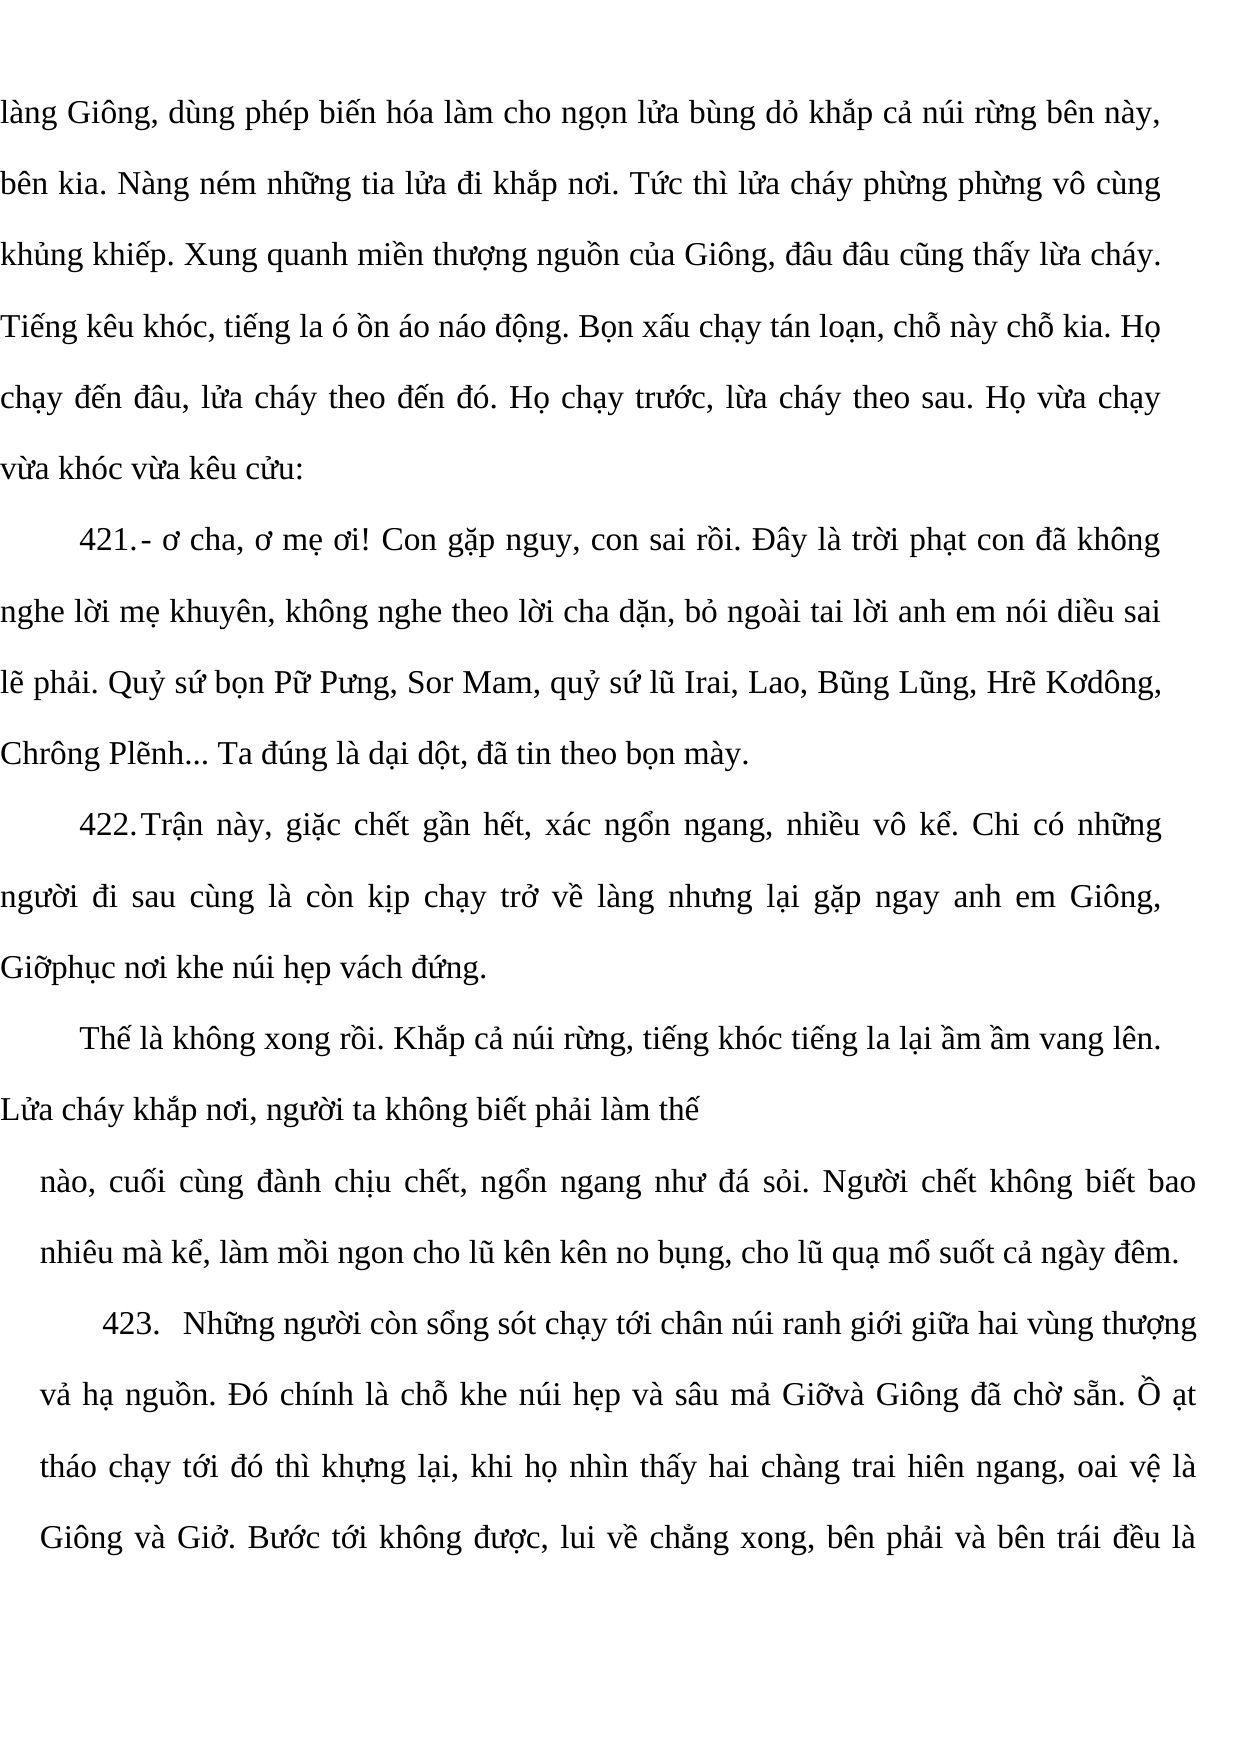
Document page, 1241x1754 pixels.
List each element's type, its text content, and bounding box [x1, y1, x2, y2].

text Thế là không xong rồi. Khắp cả núi rừng, tiếng khóc tiếng la lại ầm ầm vang lên. Lửa cháy khắp nơi, người ta không biết phải làm thế [0, 1018, 1163, 1128]
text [0, 92, 1163, 487]
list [39, 1303, 1198, 1556]
list Trận này, giặc chết gần hết, xác ngổn ngang, nhiều vô kể. Chi có những người đi sau cùng là còn kịp chạy trở về làng nhưng lại gặp ngay anh em Giông, Giỡphục nơi khe núi hẹp vách đứng. [0, 805, 1163, 986]
text nào, cuối cùng đành chịu chết, ngổn ngang như đá sỏi. Người chết không biết bao nhiêu mà kể, làm mồi ngon cho lũ kên kên no bụng, cho lũ quạ mổ suốt cả ngày đêm. [39, 1161, 1198, 1271]
list - ơ cha, ơ mẹ ơi! Con gặp nguy, con sai rồi. Đây là trời phạt con đã không nghe lời mẹ khuyên, không nghe theo lời cha dặn, bỏ ngoài tai lời anh em nói diều sai lẽ phải. Quỷ sứ bọn Pữ Pưng, Sor Mam, quỷ sứ lũ Irai, Lao, Bũng Lũng, Hrẽ Kơdông, Chrông Plẽnh... Ta đúng là dại dột, đã tin theo bọn mày. [0, 520, 1163, 772]
